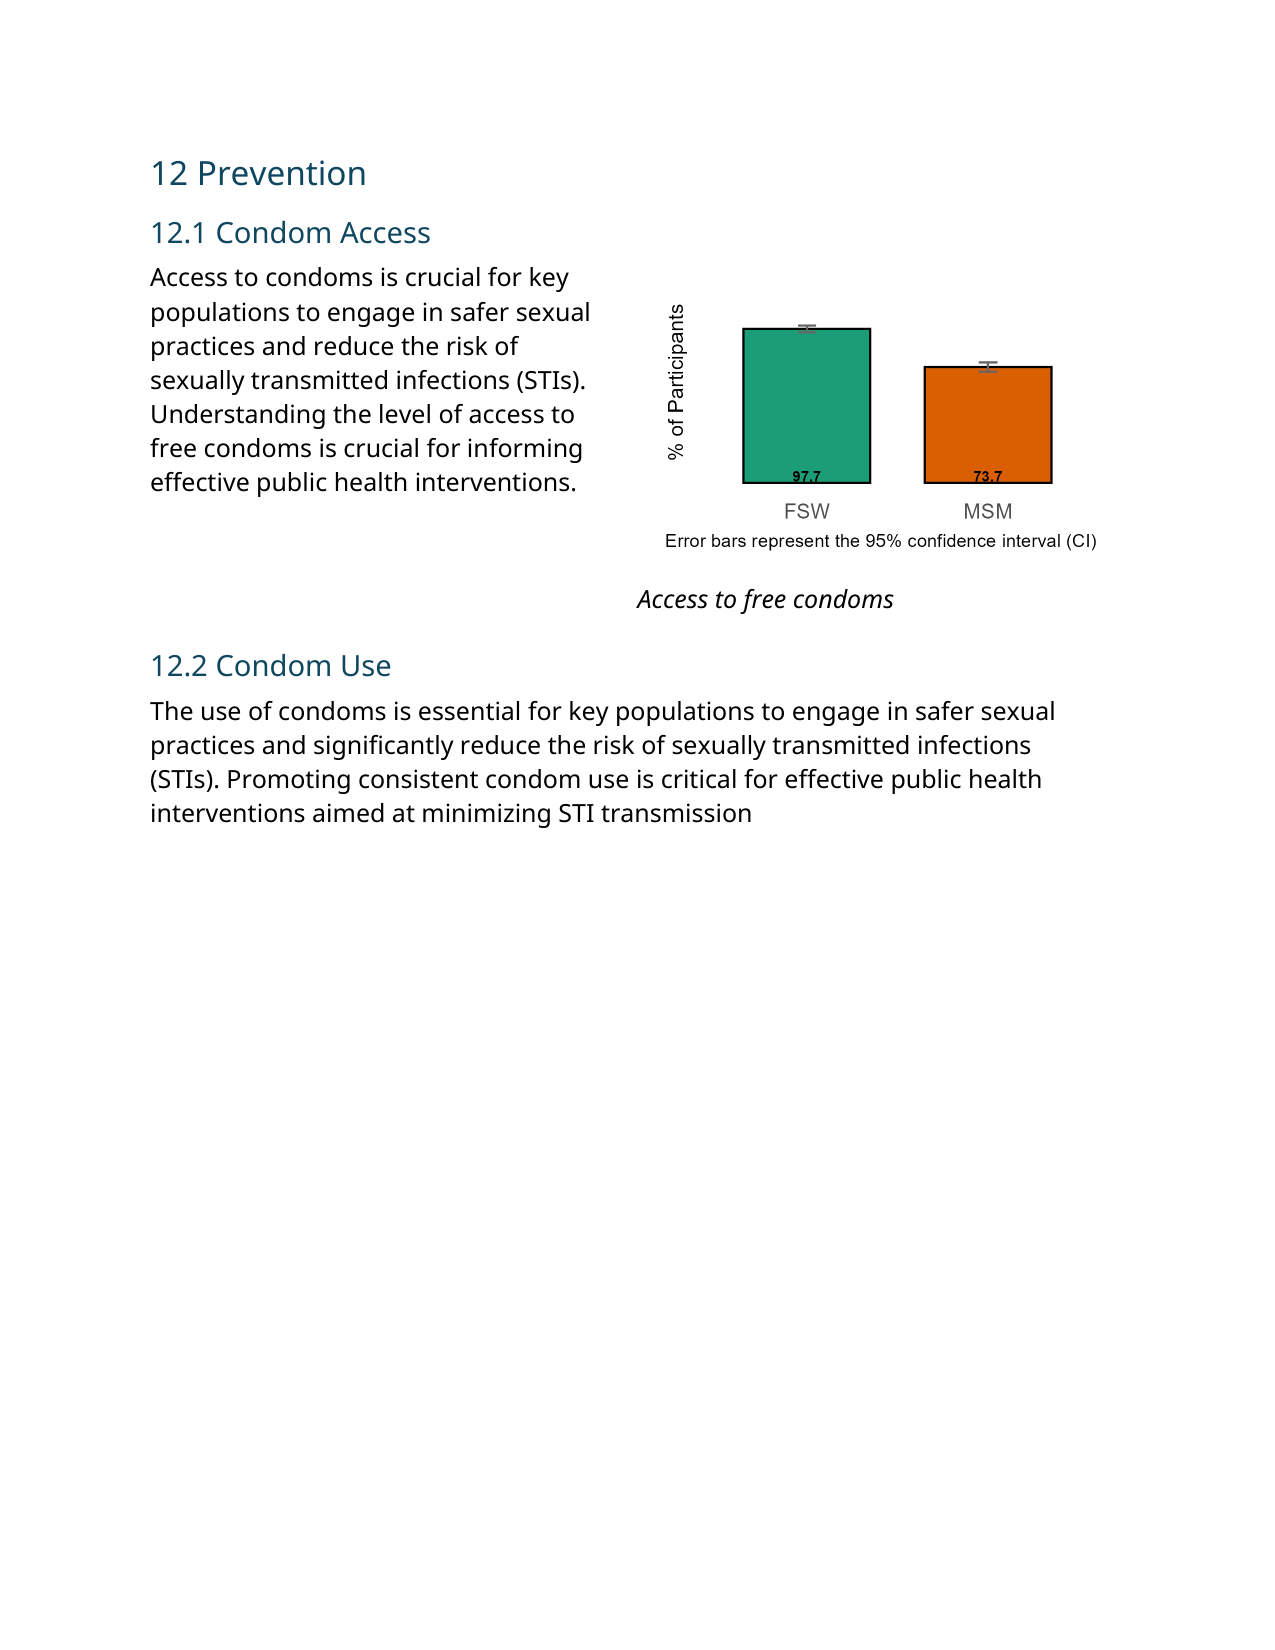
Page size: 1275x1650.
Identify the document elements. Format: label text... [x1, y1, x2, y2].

subtitle 12.1 Condom Access [150, 212, 1125, 252]
table_header The use of condoms is essential for key populations to engage in safer sexual practices and significantly reduce the risk of sexually transmitted infections (STIs). Promoting consistent condom use is critical for effective public health interventions aimed at minimizing STI transmission [139, 693, 1114, 850]
subtitle 12.2 Condom Use [150, 645, 1125, 685]
table_header Access to free condoms [626, 260, 1114, 628]
picture [656, 260, 1108, 562]
subtitle 12 Prevention [150, 150, 1125, 195]
table_header Access to condoms is crucial for key populations to engage in safer sexual practices and reduce the risk of sexually transmitted infections (STIs). Understanding the level of access to free condoms is crucial for informing effective public health interventions. [139, 260, 626, 628]
